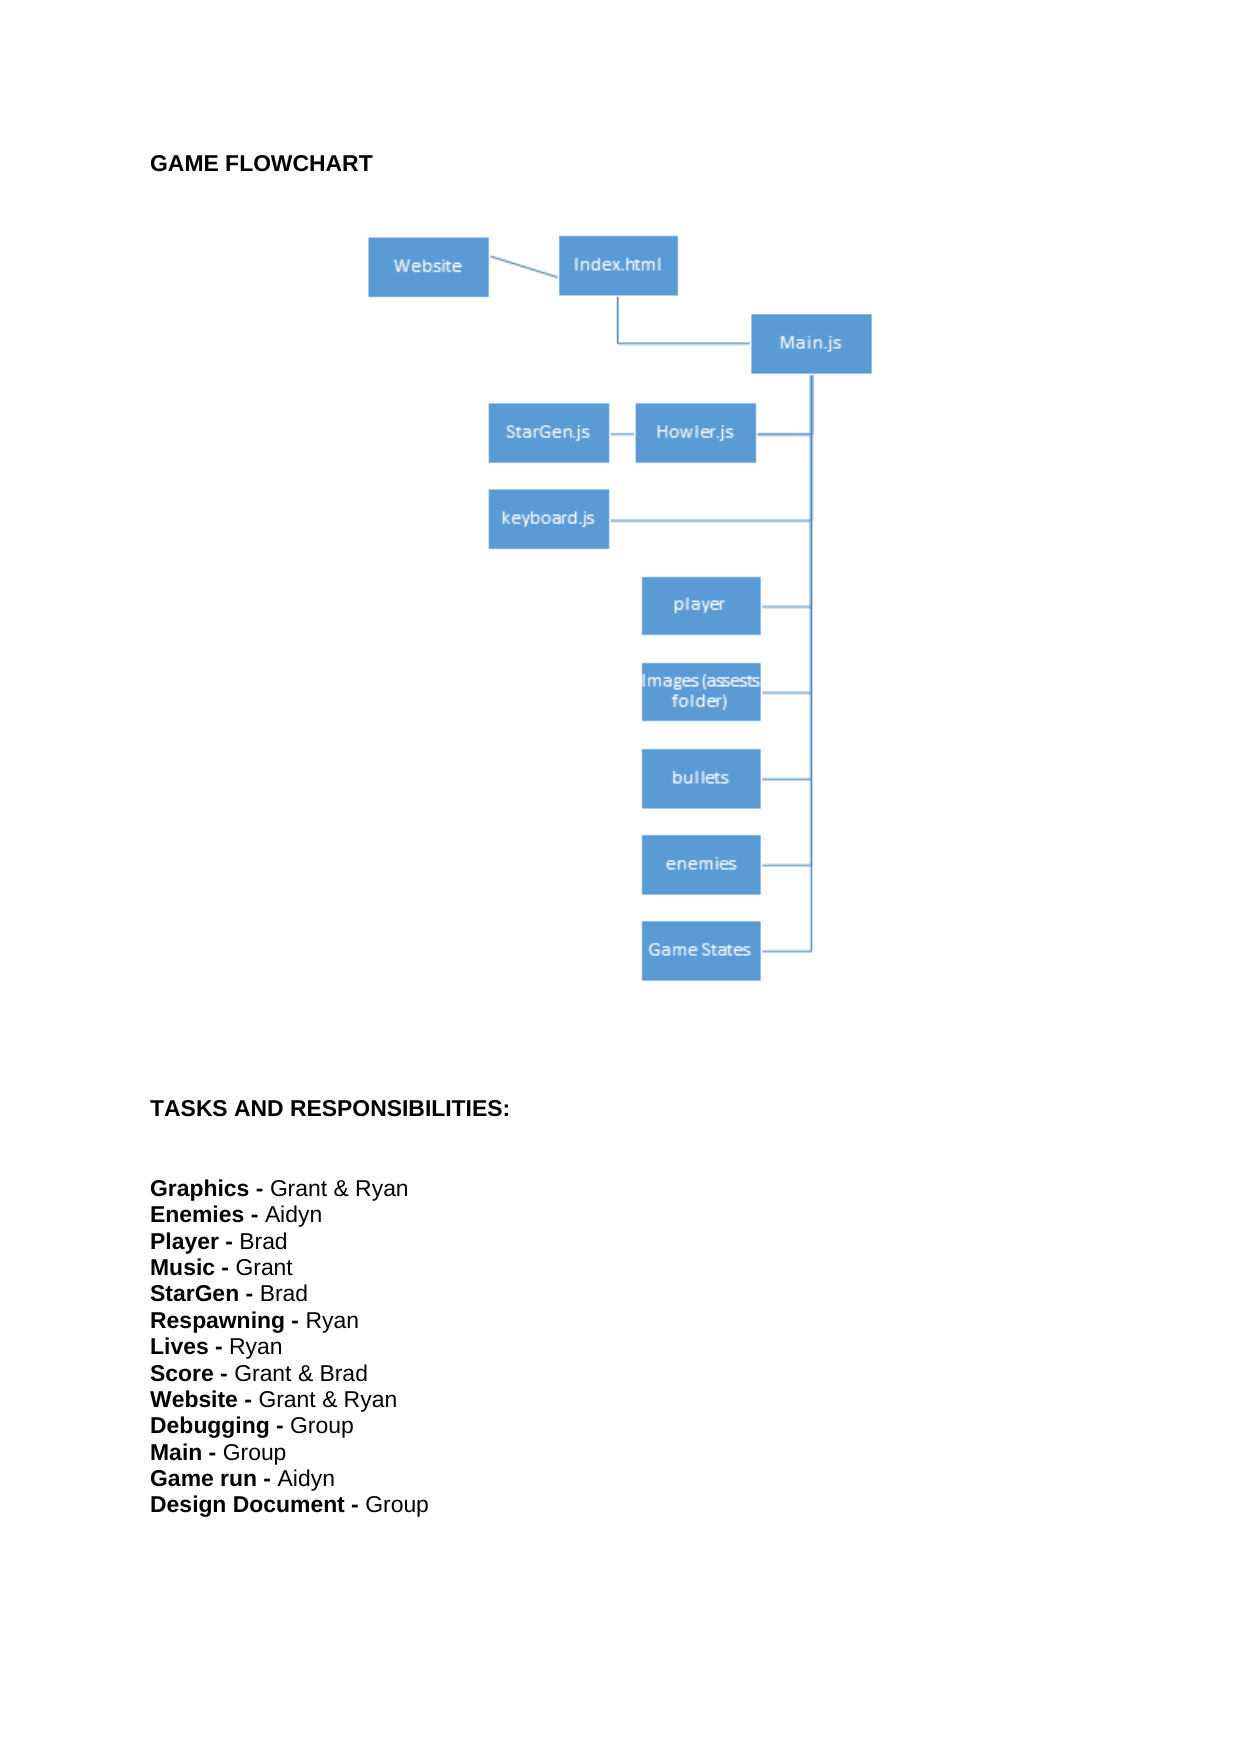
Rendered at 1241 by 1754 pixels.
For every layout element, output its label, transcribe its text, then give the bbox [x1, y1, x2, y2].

text Main - Group [150, 1438, 1090, 1465]
text Enemies - Aidyn [150, 1201, 1090, 1228]
text Debugging - Group [150, 1412, 1090, 1438]
text Graphics - Grant & Ryan [150, 1175, 1090, 1201]
text GAME FLOWCHART [150, 150, 1090, 176]
text Design Document - Group [150, 1491, 1090, 1518]
text Player - Brad [150, 1228, 1090, 1254]
picture [150, 230, 1172, 1067]
text StarGen - Brad [150, 1280, 1090, 1307]
text Music - Grant [150, 1254, 1090, 1280]
text Respawning - Ryan [150, 1307, 1090, 1333]
text Lives - Ryan [150, 1333, 1090, 1359]
text Website - Grant & Ryan [150, 1386, 1090, 1412]
text Score - Grant & Brad [150, 1359, 1090, 1386]
text Game run - Aidyn [150, 1465, 1090, 1491]
text TASKS AND RESPONSIBILITIES: [150, 1067, 1090, 1121]
